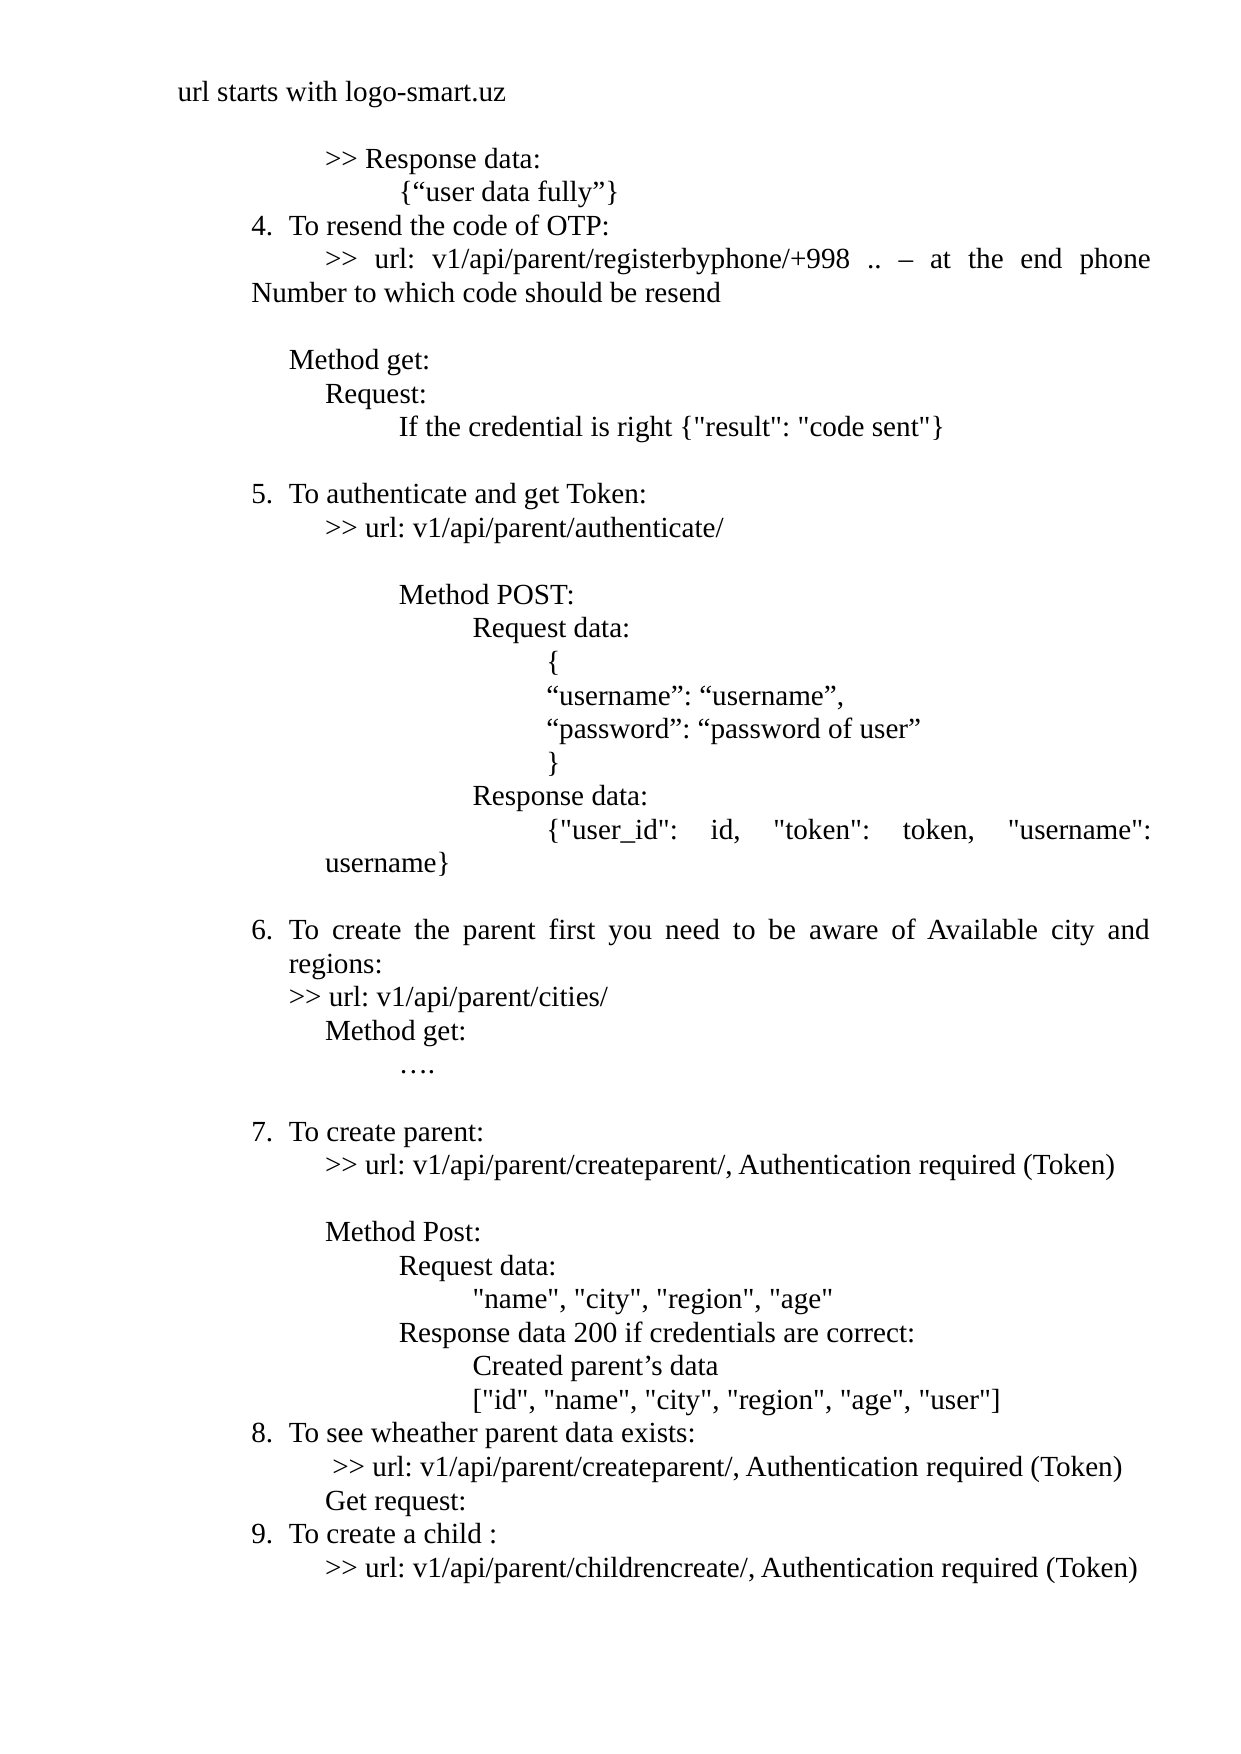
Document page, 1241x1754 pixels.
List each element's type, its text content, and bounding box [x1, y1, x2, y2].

text Created parent’s data [325, 1348, 1152, 1382]
text >> url: v1/api/parent/authenticate/ [288, 510, 1152, 543]
text } [510, 745, 1152, 778]
list To create parent: [251, 1114, 1152, 1147]
list >> url: v1/api/parent/cities/ [288, 979, 1152, 1013]
text {"user_id": id, "token": token, "username": username} [325, 812, 1152, 879]
text { [288, 644, 1152, 678]
list To see wheather parent data exists: [251, 1416, 1152, 1449]
text ["id", "name", "city", "region", "age", "user"] [325, 1382, 1152, 1416]
list To resend the code of OTP: [251, 208, 1152, 242]
list Get request: [288, 1483, 1152, 1516]
text {“user data fully”} [177, 174, 1152, 208]
text Method Post: [325, 1214, 1152, 1248]
text Method POST: [288, 577, 1152, 611]
list Method get: [288, 1013, 1152, 1047]
list Method get: [288, 342, 1152, 376]
text >> url: v1/api/parent/createparent/, Authentication required (Token) [325, 1147, 1152, 1181]
text Request data: [325, 1248, 1152, 1281]
list Request: [288, 376, 1152, 409]
text “password”: “password of user” [510, 711, 1152, 745]
text “username”: “username”, [510, 678, 1152, 711]
text Response data: [177, 778, 1152, 812]
list To authenticate and get Token: [251, 476, 1152, 510]
list …. [288, 1047, 1152, 1080]
text Response data 200 if credentials are correct: [325, 1315, 1152, 1348]
text "name", "city", "region", "age" [398, 1281, 1152, 1315]
text >> url: v1/api/parent/registerbyphone/+998 .. – at the end phone Number to which code should be resend [251, 242, 1152, 309]
list To create the parent first you need to be aware of Available city and regions: [251, 912, 1152, 979]
text >> url: v1/api/parent/childrencreate/, Authentication required (Token) [325, 1550, 1152, 1583]
list If the credential is right {"result": "code sent"} [288, 409, 1152, 443]
text Request data: [288, 611, 1152, 644]
text >> url: v1/api/parent/createparent/, Authentication required (Token) [325, 1449, 1152, 1483]
list To create a child : [251, 1516, 1152, 1550]
text >> Response data: [177, 141, 1152, 174]
